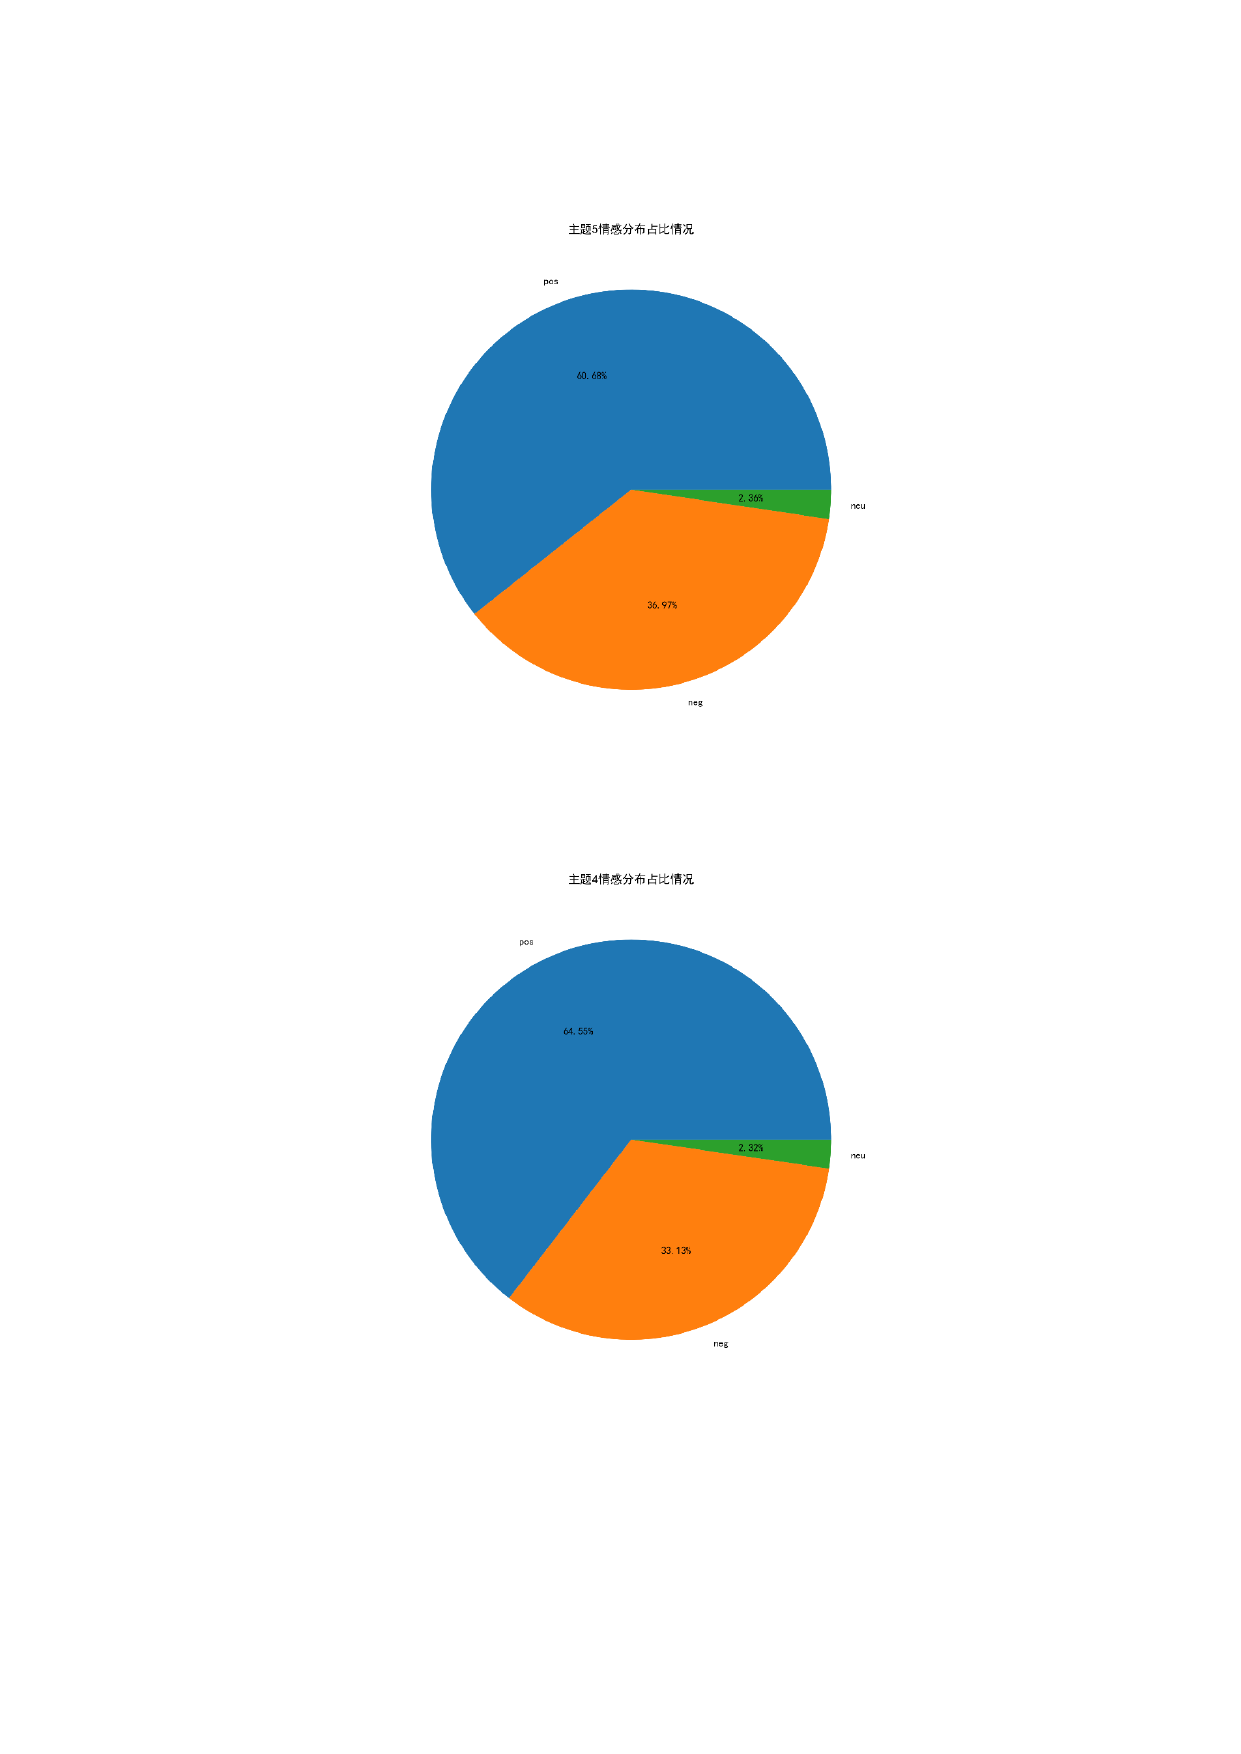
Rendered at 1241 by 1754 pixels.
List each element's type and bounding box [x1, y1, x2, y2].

picture [187, 812, 1053, 1461]
picture [187, 162, 1053, 811]
